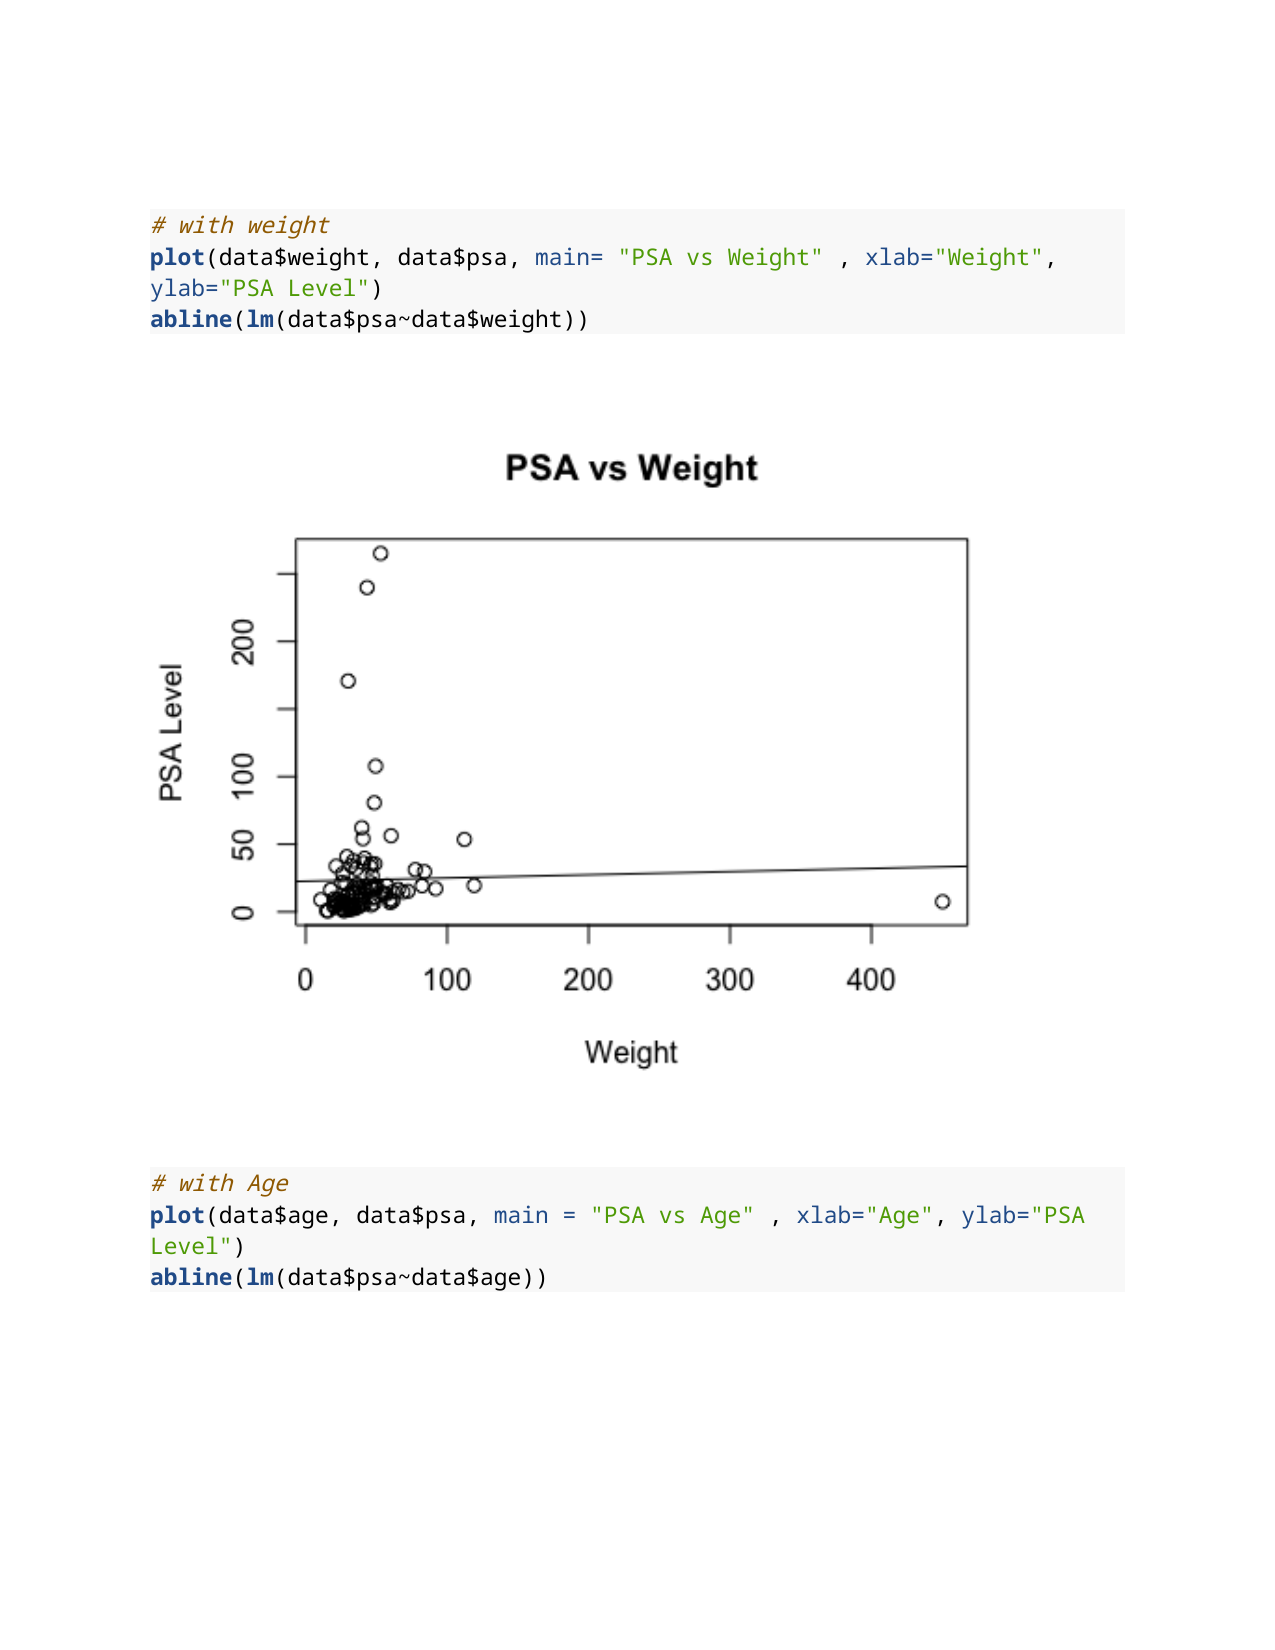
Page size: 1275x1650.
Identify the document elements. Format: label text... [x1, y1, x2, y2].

picture [150, 393, 1043, 1108]
text # with weight plot(data$weight, data$psa, main= "PSA vs Weight" , xlab="Weight", ylab="PSA Level") abline(lm(data$psa~data$weight)) [150, 209, 1125, 334]
text # with Age plot(data$age, data$psa, main = "PSA vs Age" , xlab="Age", ylab="PSA Level") abline(lm(data$psa~data$age)) [150, 1167, 1125, 1292]
